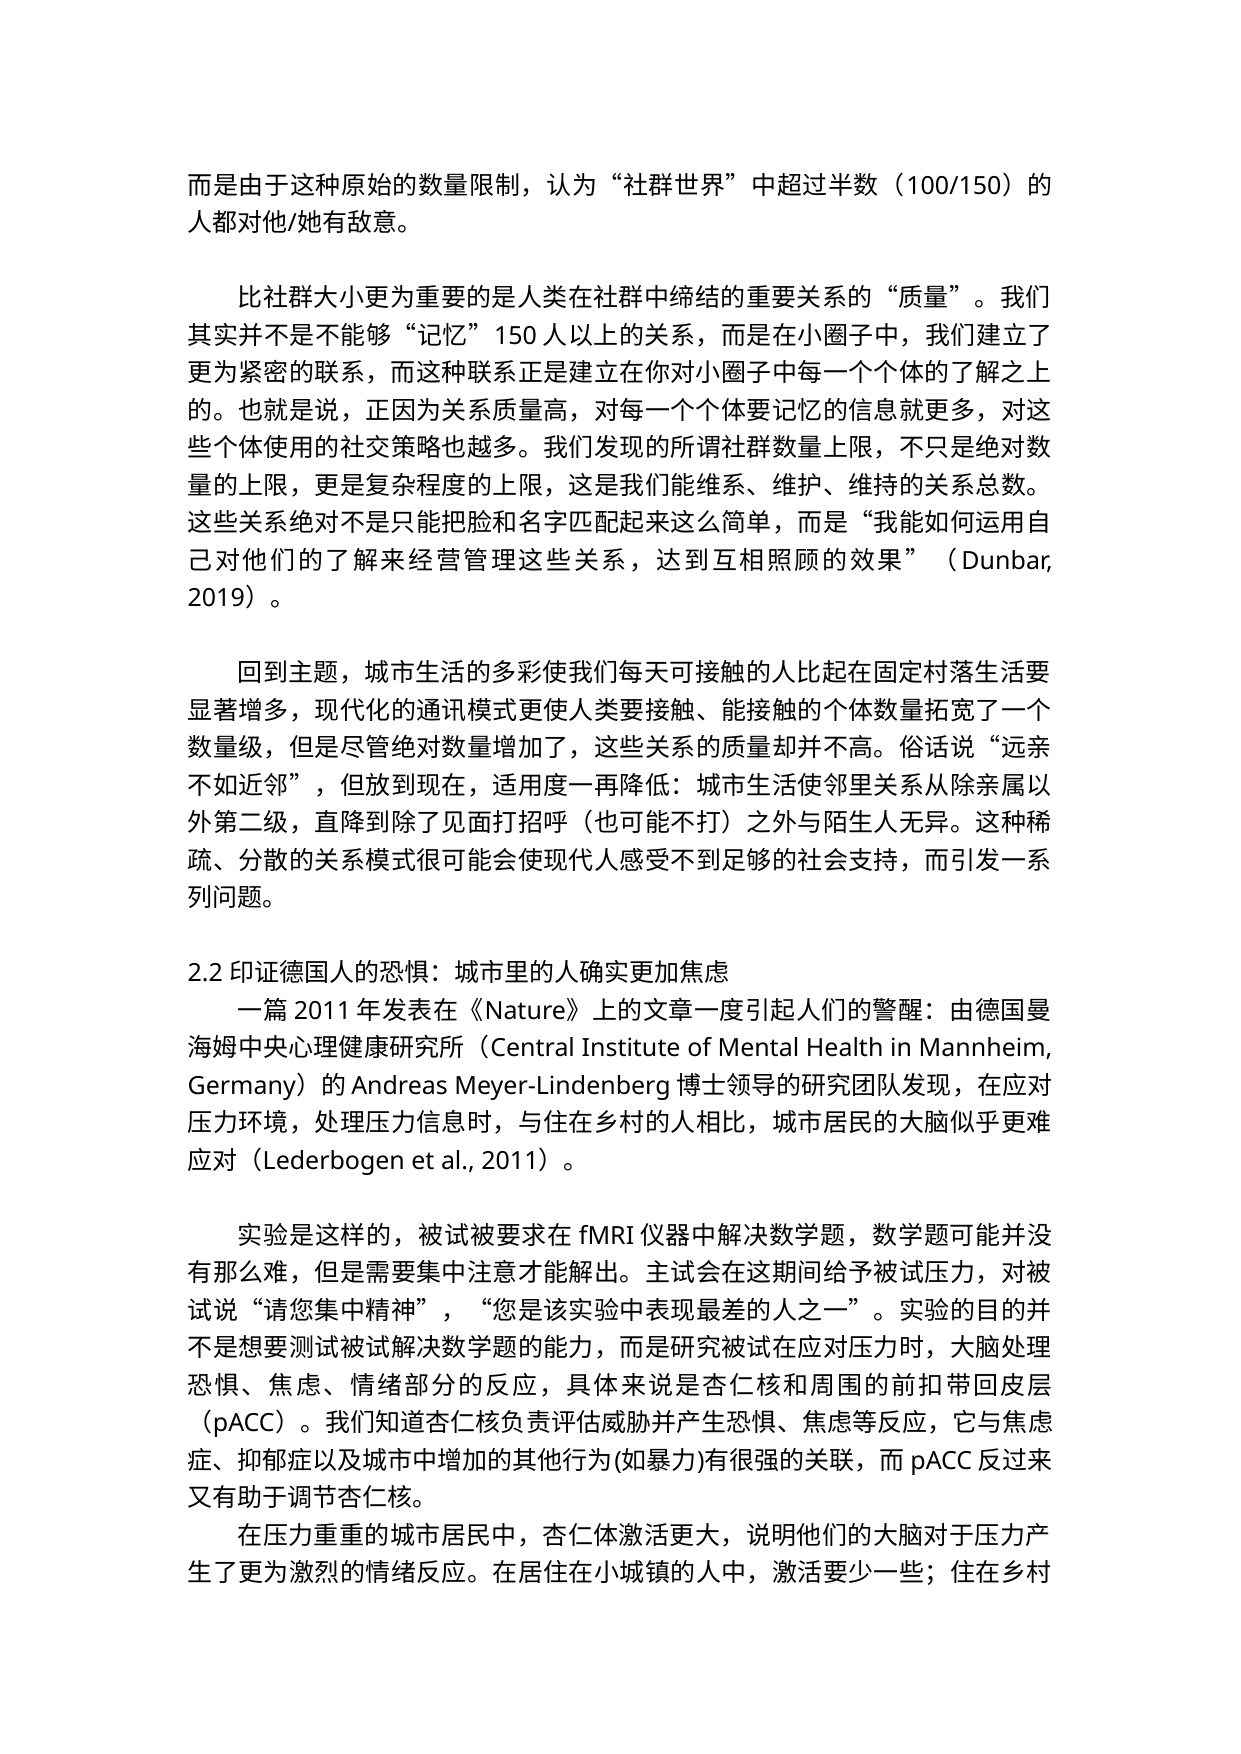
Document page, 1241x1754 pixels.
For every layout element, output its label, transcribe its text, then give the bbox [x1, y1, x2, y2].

text 比社群大小更为重要的是人类在社群中缔结的重要关系的“质量”。我们其实并不是不能够“记忆”150人以上的关系，而是在小圈子中，我们建立了更为紧密的联系，而这种联系正是建立在你对小圈子中每一个个体的了解之上的。也就是说，正因为关系质量高，对每一个个体要记忆的信息就更多，对这些个体使用的社交策略也越多。我们发现的所谓社群数量上限，不只是绝对数量的上限，更是复杂程度的上限，这是我们能维系、维护、维持的关系总数。这些关系绝对不是只能把脸和名字匹配起来这么简单，而是“我能如何运用自己对他们的了解来经营管理这些关系，达到互相照顾的效果”（Dunbar, 2019）。 [187, 277, 1053, 614]
text 一篇2011年发表在《Nature》上的文章一度引起人们的警醒：由德国曼海姆中央心理健康研究所（Central Institute of Mental Health in Mannheim, Germany）的Andreas Meyer-Lindenberg博士领导的研究团队发现，在应对压力环境，处理压力信息时，与住在乡村的人相比，城市居民的大脑似乎更难应对（Lederbogen et al., 2011）。 [187, 989, 1053, 1177]
text 2.2 印证德国人的恐惧：城市里的人确实更加焦虑 [187, 952, 1053, 989]
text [187, 164, 1053, 239]
text 实验是这样的，被试被要求在fMRI仪器中解决数学题，数学题可能并没有那么难，但是需要集中注意才能解出。主试会在这期间给予被试压力，对被试说“请您集中精神”，“您是该实验中表现最差的人之一”。实验的目的并不是想要测试被试解决数学题的能力，而是研究被试在应对压力时，大脑处理恐惧、焦虑、情绪部分的反应，具体来说是杏仁核和周围的前扣带回皮层（pACC）。我们知道杏仁核负责评估威胁并产生恐惧、焦虑等反应，它与焦虑症、抑郁症以及城市中增加的其他行为(如暴力)有很强的关联，而pACC反过来又有助于调节杏仁核。 [187, 1214, 1053, 1514]
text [187, 1514, 1053, 1589]
text 回到主题，城市生活的多彩使我们每天可接触的人比起在固定村落生活要显著增多，现代化的通讯模式更使人类要接触、能接触的个体数量拓宽了一个数量级，但是尽管绝对数量增加了，这些关系的质量却并不高。俗话说“远亲不如近邻”，但放到现在，适用度一再降低：城市生活使邻里关系从除亲属以外第二级，直降到除了见面打招呼（也可能不打）之外与陌生人无异。这种稀疏、分散的关系模式很可能会使现代人感受不到足够的社会支持，而引发一系列问题。 [187, 652, 1053, 914]
